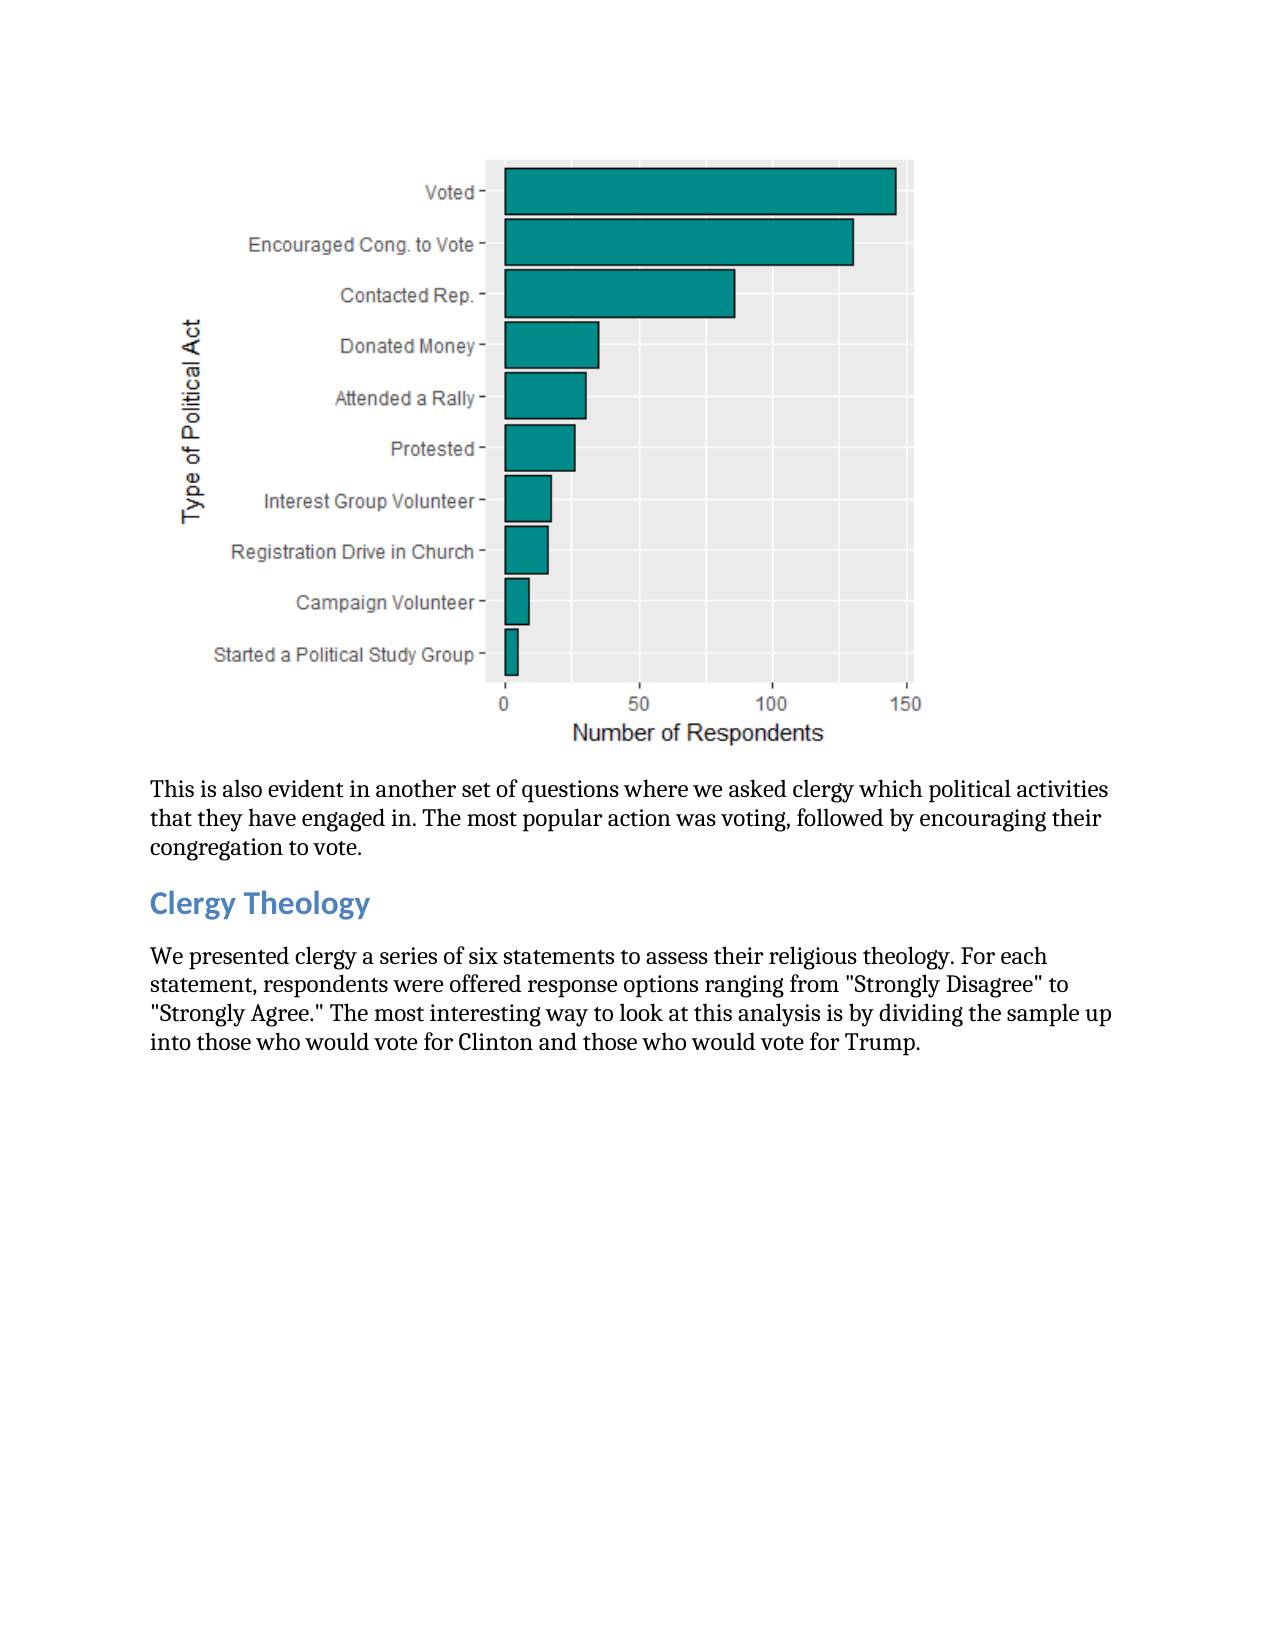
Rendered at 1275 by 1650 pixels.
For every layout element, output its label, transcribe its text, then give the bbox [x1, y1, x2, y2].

subtitle Clergy Theology [150, 882, 1125, 923]
picture [168, 150, 927, 757]
text This is also evident in another set of questions where we asked clergy which political activities that they have engaged in. The most popular action was voting, followed by encouraging their congregation to vote. [150, 775, 1125, 861]
text We presented clergy a series of six statements to assess their religious theology. For each statement, respondents were offered response options ranging from "Strongly Disagree" to "Strongly Agree." The most interesting way to look at this analysis is by dividing the sample up into those who would vote for Clinton and those who would vote for Trump. [150, 942, 1125, 1057]
